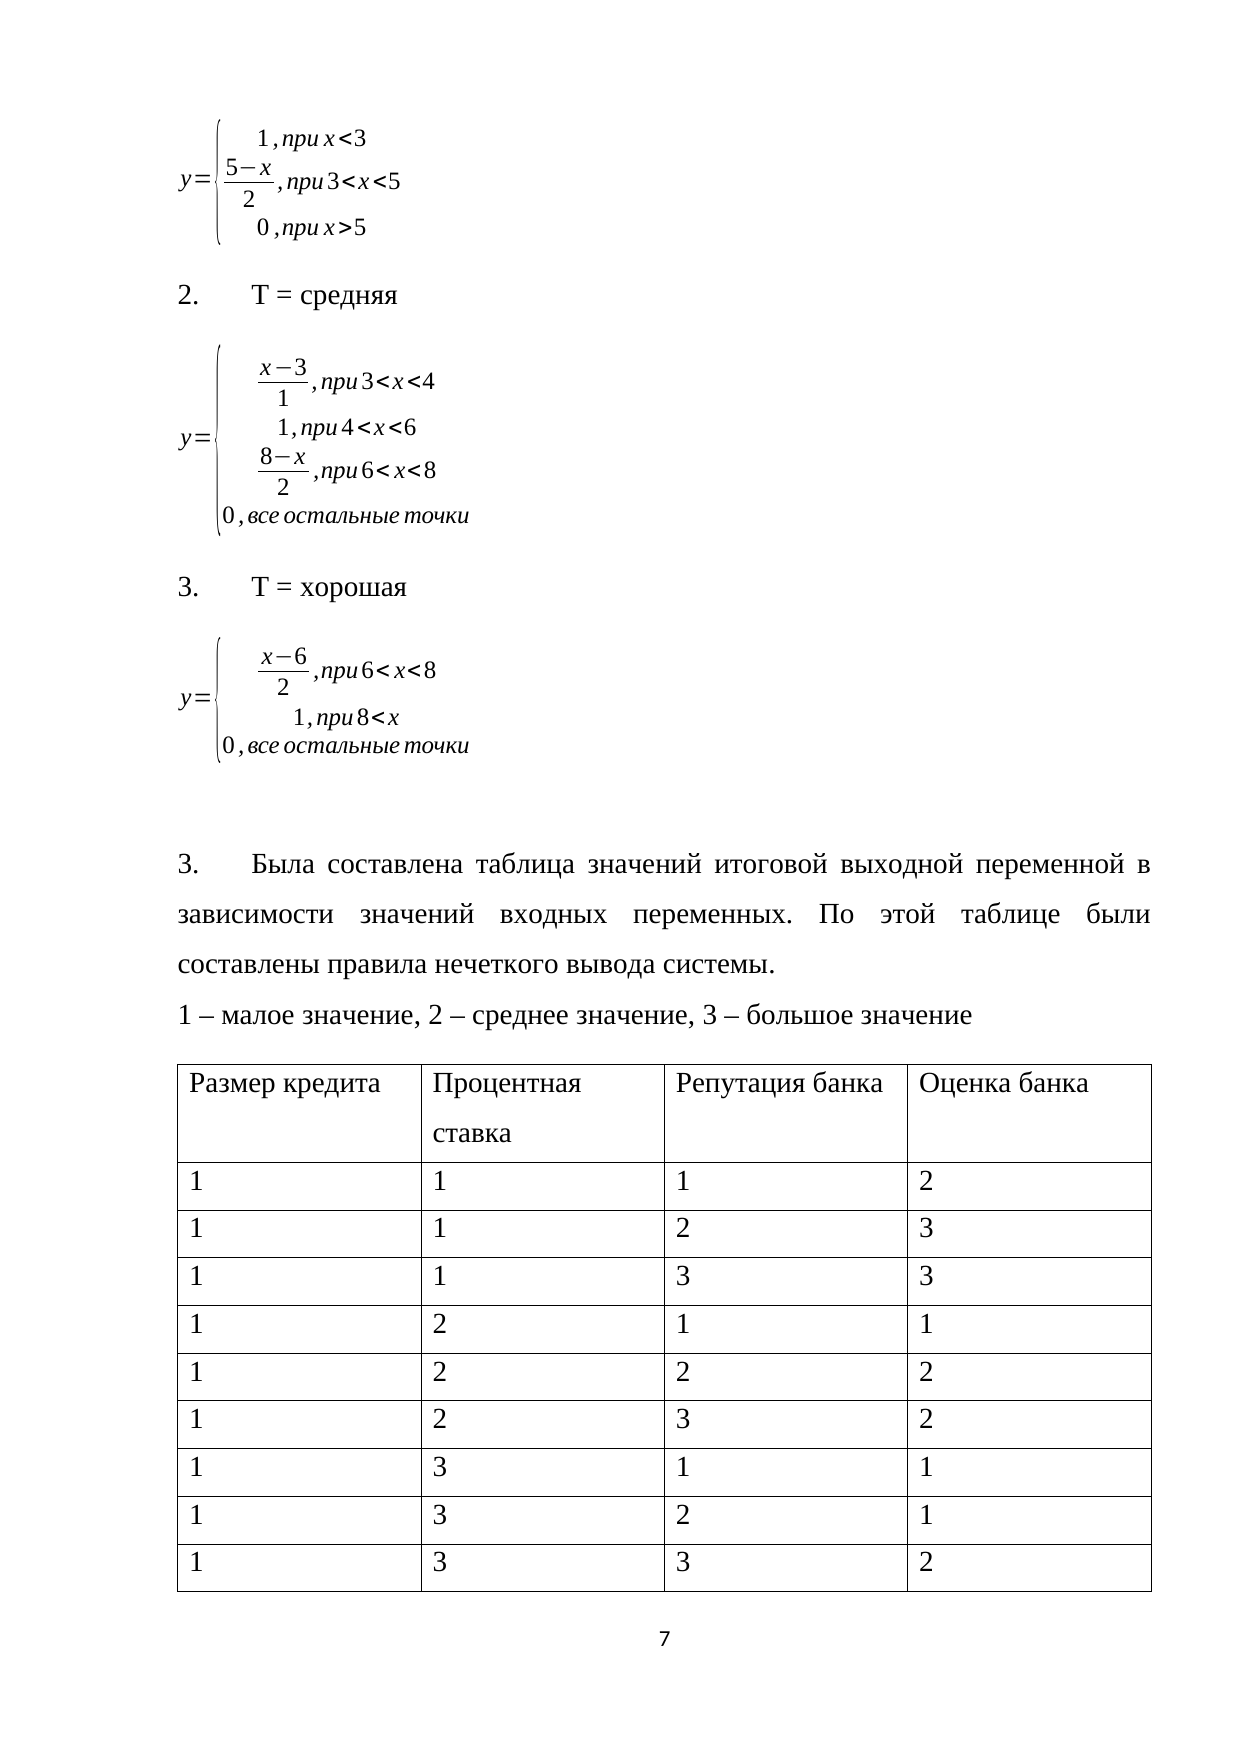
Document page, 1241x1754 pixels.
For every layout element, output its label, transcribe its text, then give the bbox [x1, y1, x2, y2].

table_cell 1 [178, 1545, 421, 1591]
list T = хорошая [177, 569, 1152, 603]
table_cell 1 [178, 1211, 421, 1257]
table_cell 2 [908, 1545, 1151, 1591]
table_cell 2 [422, 1354, 664, 1400]
table_cell 1 [178, 1258, 421, 1305]
table_cell 2 [908, 1401, 1151, 1448]
table_cell 1 [908, 1306, 1151, 1353]
table_cell 1 [178, 1449, 421, 1496]
table_cell 1 [422, 1258, 664, 1305]
table_cell 2 [422, 1306, 664, 1353]
table_header Репутация банка [665, 1065, 907, 1162]
table_cell 3 [422, 1497, 664, 1543]
table_cell 3 [422, 1449, 664, 1496]
table_cell 3 [665, 1545, 907, 1591]
table_cell 1 [908, 1497, 1151, 1543]
table_cell 1 [665, 1306, 907, 1353]
table_cell 1 [178, 1354, 421, 1400]
table_cell 1 [422, 1211, 664, 1257]
table_cell 2 [422, 1401, 664, 1448]
table_cell 2 [665, 1211, 907, 1257]
table_cell 3 [665, 1401, 907, 1448]
table_header Размер кредита [178, 1065, 421, 1162]
table_cell 1 [665, 1163, 907, 1209]
table_cell 3 [908, 1258, 1151, 1305]
table_cell 1 [178, 1401, 421, 1448]
list T = средняя [177, 277, 1152, 311]
table_cell 1 [422, 1163, 664, 1209]
table_header Оценка банка [908, 1065, 1151, 1162]
table_cell 1 [178, 1497, 421, 1543]
table_cell 2 [665, 1354, 907, 1400]
table_cell 2 [908, 1163, 1151, 1209]
table_cell 1 [178, 1306, 421, 1353]
table_cell 1 [178, 1163, 421, 1209]
table_header Процентная ставка [422, 1065, 664, 1162]
list Была составлена таблица значений итоговой выходной переменной в зависимости значений входных переменных. По этой таблице были составлены правила нечеткого вывода системы. [177, 846, 1152, 980]
table_cell 2 [908, 1354, 1151, 1400]
table_cell 3 [908, 1211, 1151, 1257]
table_cell 3 [665, 1258, 907, 1305]
table_cell 3 [422, 1545, 664, 1591]
table_cell 1 [665, 1449, 907, 1496]
list 1 – малое значение, 2 – среднее значение, 3 – большое значение [177, 997, 1152, 1030]
table_cell 2 [665, 1497, 907, 1543]
table_cell 1 [908, 1449, 1151, 1496]
